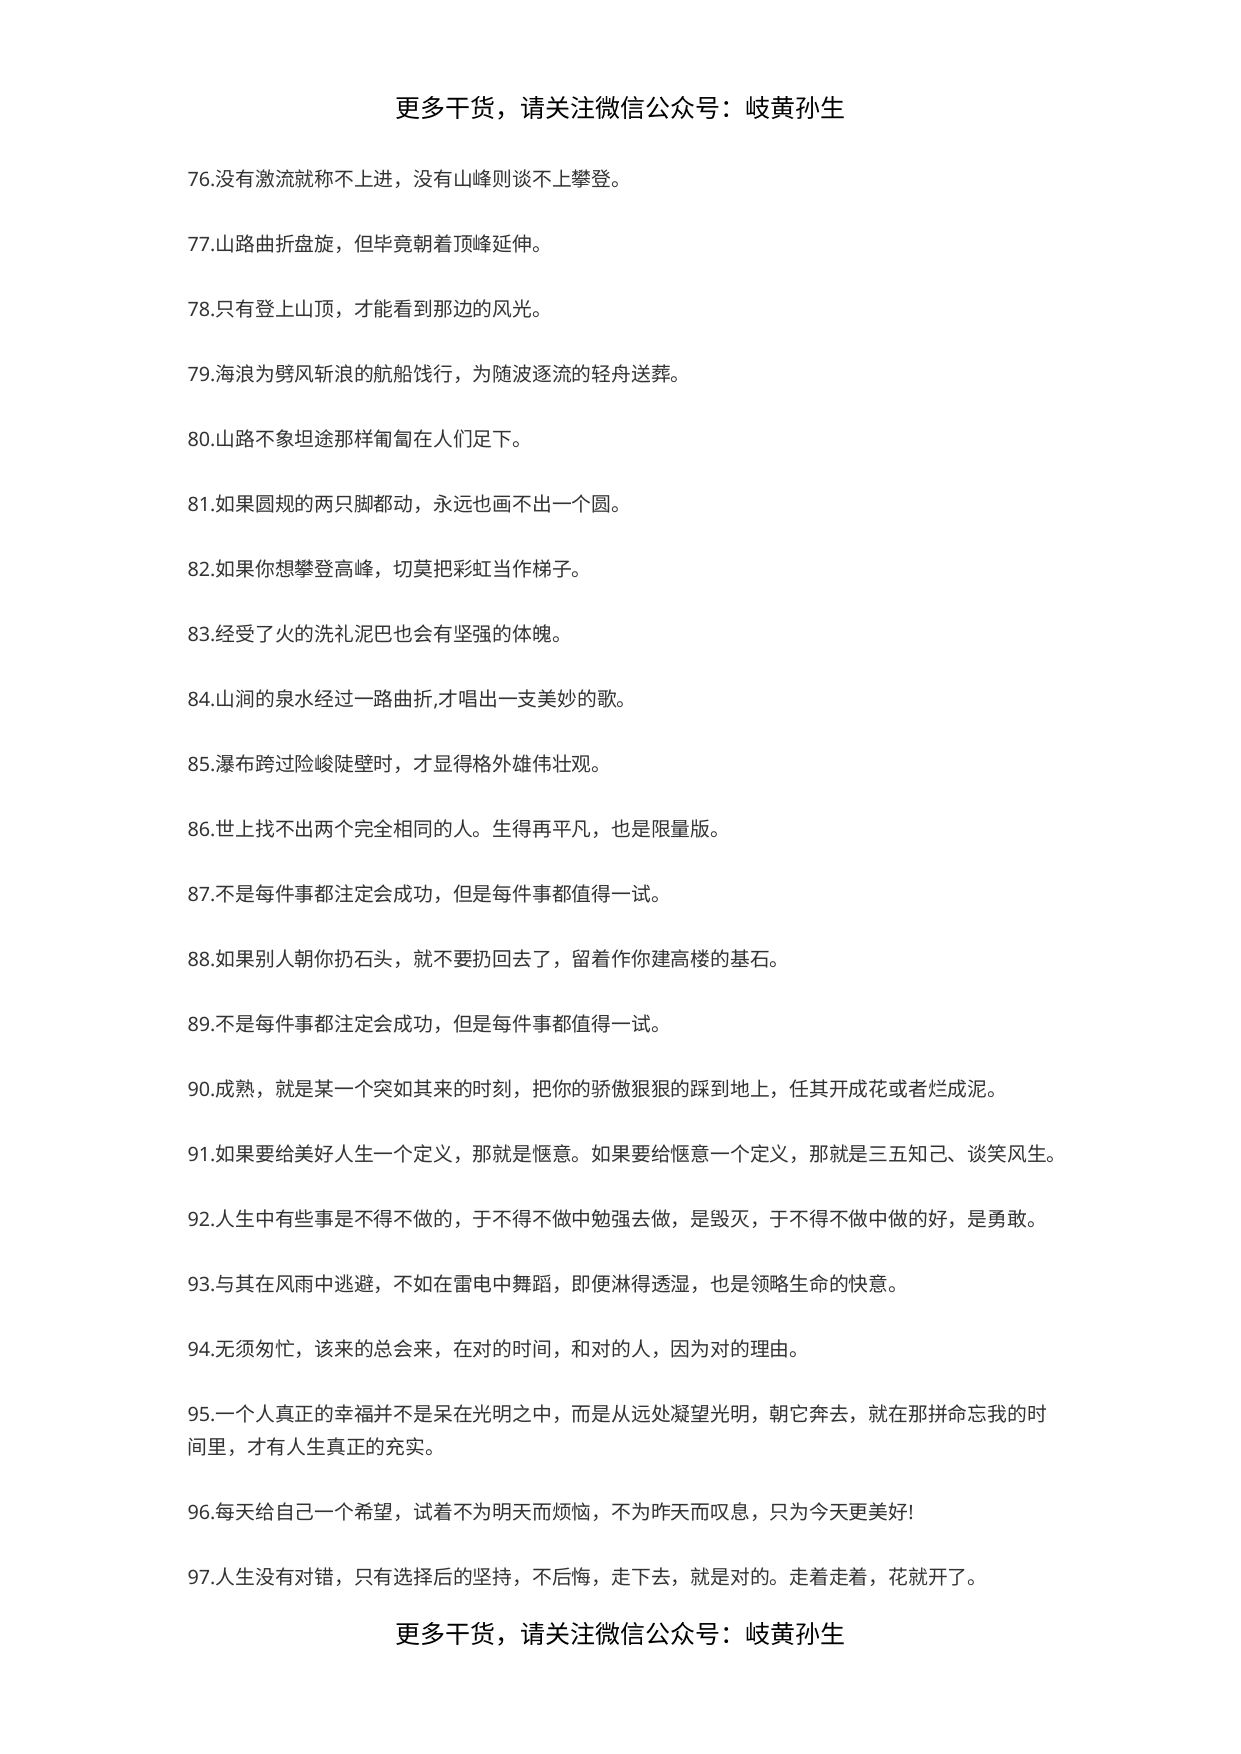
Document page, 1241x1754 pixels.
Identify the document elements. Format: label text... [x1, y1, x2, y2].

text 84.山涧的泉水经过一路曲折,才唱出一支美妙的歌。 [187, 682, 1053, 714]
text 82.如果你想攀登高峰，切莫把彩虹当作梯子。 [187, 552, 1053, 584]
text 91.如果要给美好人生一个定义，那就是惬意。如果要给惬意一个定义，那就是三五知己、谈笑风生。 [187, 1137, 1053, 1169]
text 89.不是每件事都注定会成功，但是每件事都值得一试。 [187, 1007, 1053, 1039]
text 77.山路曲折盘旋，但毕竟朝着顶峰延伸。 [187, 227, 1053, 259]
text 96.每天给自己一个希望，试着不为明天而烦恼，不为昨天而叹息，只为今天更美好! [187, 1494, 1053, 1527]
text 79.海浪为劈风斩浪的航船饯行，为随波逐流的轻舟送葬。 [187, 357, 1053, 389]
text 90.成熟，就是某一个突如其来的时刻，把你的骄傲狠狠的踩到地上，任其开成花或者烂成泥。 [187, 1072, 1053, 1104]
text 81.如果圆规的两只脚都动，永远也画不出一个圆。 [187, 487, 1053, 519]
text 95.一个人真正的幸福并不是呆在光明之中，而是从远处凝望光明，朝它奔去，就在那拼命忘我的时间里，才有人生真正的充实。 [187, 1397, 1053, 1462]
text 92.人生中有些事是不得不做的，于不得不做中勉强去做，是毁灭，于不得不做中做的好，是勇敢。 [187, 1202, 1053, 1234]
text 94.无须匆忙，该来的总会来，在对的时间，和对的人，因为对的理由。 [187, 1332, 1053, 1364]
text 83.经受了火的洗礼泥巴也会有坚强的体魄。 [187, 617, 1053, 649]
text 97.人生没有对错，只有选择后的坚持，不后悔，走下去，就是对的。走着走着，花就开了。 [187, 1559, 1053, 1592]
text 87.不是每件事都注定会成功，但是每件事都值得一试。 [187, 877, 1053, 909]
text 80.山路不象坦途那样匍匐在人们足下。 [187, 422, 1053, 454]
text 78.只有登上山顶，才能看到那边的风光。 [187, 292, 1053, 324]
text 85.瀑布跨过险峻陡壁时，才显得格外雄伟壮观。 [187, 747, 1053, 779]
text 93.与其在风雨中逃避，不如在雷电中舞蹈，即便淋得透湿，也是领略生命的快意。 [187, 1267, 1053, 1299]
text 86.世上找不出两个完全相同的人。生得再平凡，也是限量版。 [187, 812, 1053, 844]
text 76.没有激流就称不上进，没有山峰则谈不上攀登。 [187, 162, 1053, 194]
text 88.如果别人朝你扔石头，就不要扔回去了，留着作你建高楼的基石。 [187, 942, 1053, 974]
